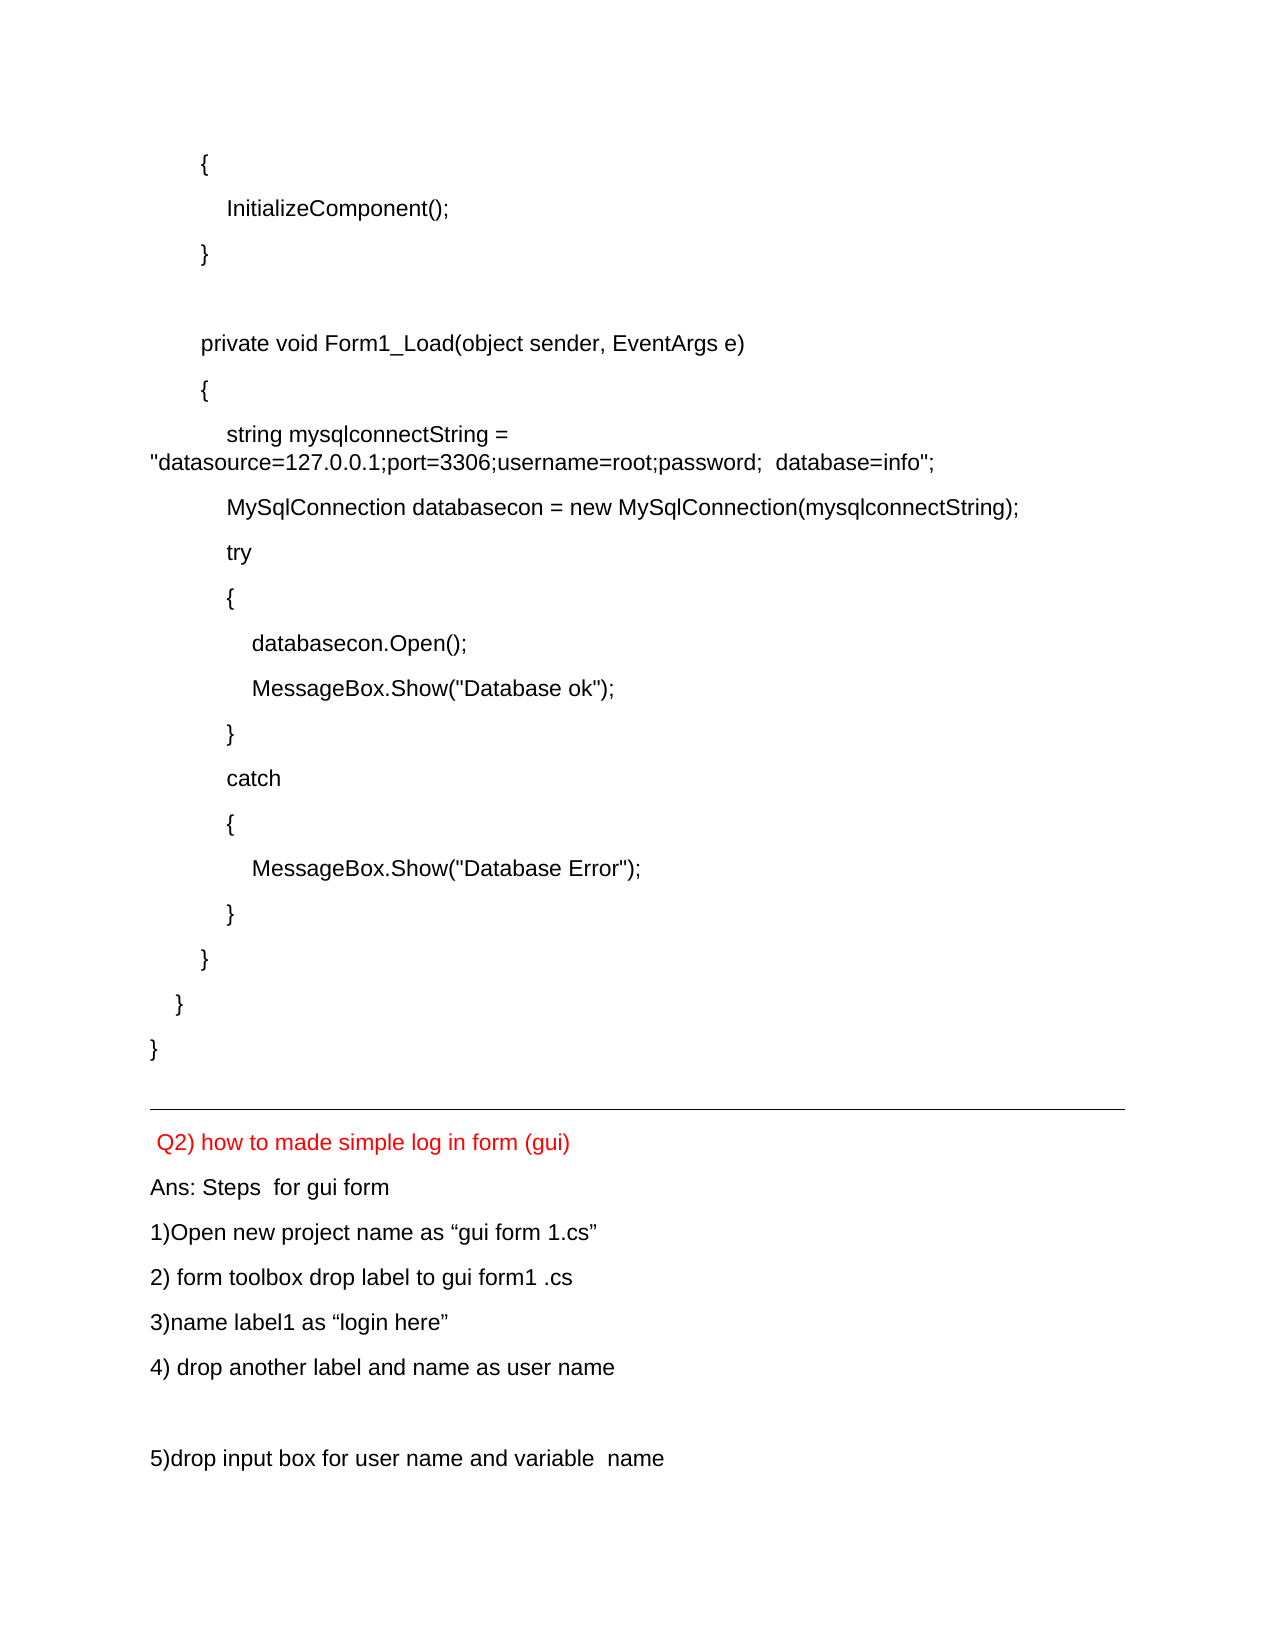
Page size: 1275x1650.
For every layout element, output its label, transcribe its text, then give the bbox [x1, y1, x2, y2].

text private void Form1_Load(object sender, EventArgs e) [150, 330, 1125, 357]
text string mysqlconnectString = "datasource=127.0.0.1;port=3306;username=root;password; database=info"; [150, 421, 1125, 475]
text MessageBox.Show("Database Error"); [150, 855, 1125, 881]
text MySqlConnection databasecon = new MySqlConnection(mysqlconnectString); [150, 494, 1125, 521]
text 2) form toolbox drop label to gui form1 .cs [150, 1264, 1125, 1290]
text } [150, 945, 1125, 972]
text 1)Open new project name as “gui form 1.cs” [150, 1219, 1125, 1245]
text InitializeComponent(); [150, 195, 1125, 221]
text { [150, 584, 1125, 611]
text } [150, 990, 1125, 1017]
text { [150, 376, 1125, 402]
text 5)drop input box for user name and variable name [150, 1444, 1125, 1471]
text } [150, 900, 1125, 926]
text Ans: Steps for gui form [150, 1174, 1125, 1200]
text { [150, 810, 1125, 836]
text } [150, 720, 1125, 746]
text { [150, 150, 1125, 176]
text } [150, 1035, 1125, 1062]
text MessageBox.Show("Database ok"); [150, 674, 1125, 701]
text catch [150, 765, 1125, 791]
text 4) drop another label and name as user name [150, 1354, 1125, 1381]
text databasecon.Open(); [150, 629, 1125, 656]
text } [150, 240, 1125, 267]
text 3)name label1 as “login here” [150, 1309, 1125, 1336]
text try [150, 539, 1125, 566]
text Q2) how to made simple log in form (gui) [150, 1129, 1125, 1155]
